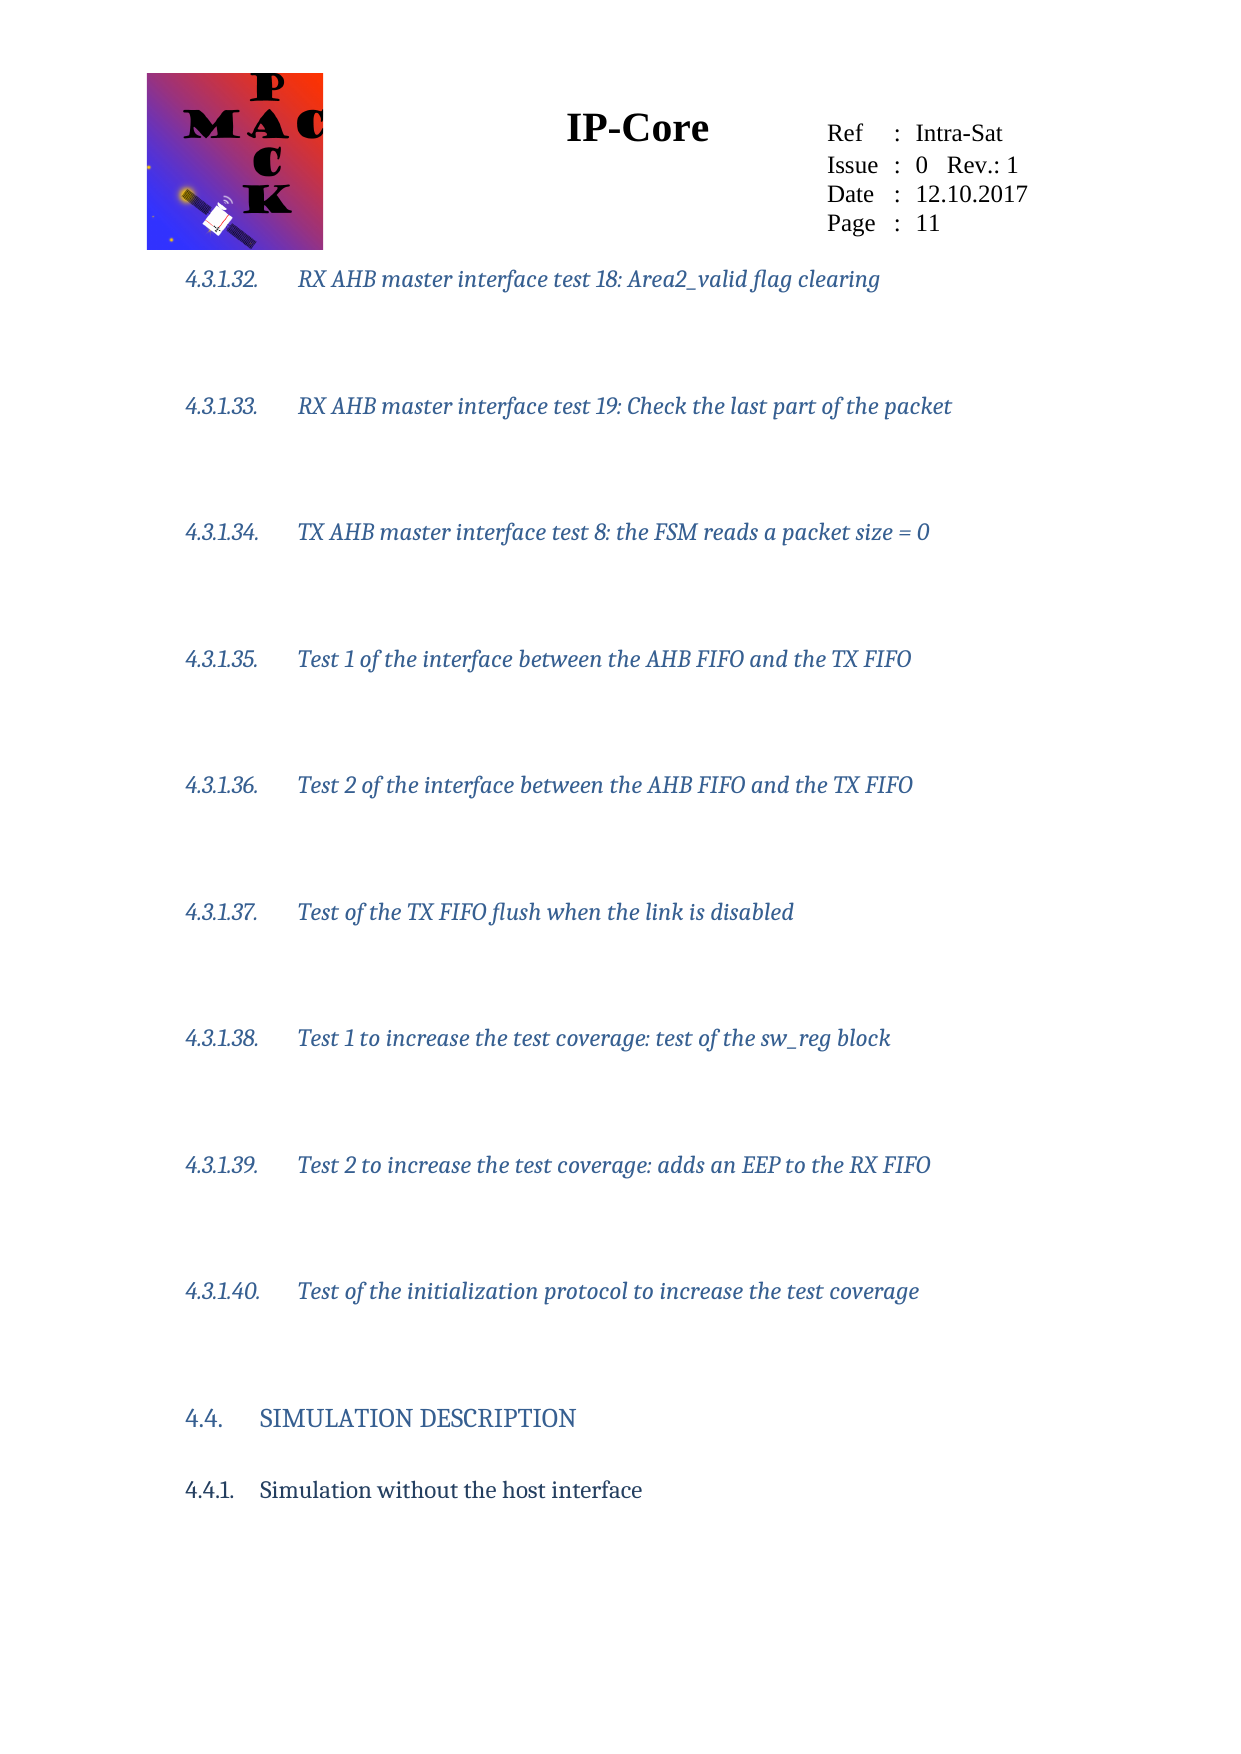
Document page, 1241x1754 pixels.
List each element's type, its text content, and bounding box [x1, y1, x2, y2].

subtitle Test 2 of the interface between the AHB FIFO and the TX FIFO [185, 771, 1093, 800]
subtitle TX AHB master interface test 8: the FSM reads a packet size = 0 [185, 518, 1093, 547]
subtitle RX AHB master interface test 19: Check the last part of the packet [185, 392, 1093, 421]
subtitle Test 1 of the interface between the AHB FIFO and the TX FIFO [185, 645, 1093, 673]
subtitle Test 2 to increase the test coverage: adds an EEP to the RX FIFO [185, 1151, 1093, 1179]
subtitle Test 1 to increase the test coverage: test of the sw_reg block [185, 1024, 1093, 1053]
picture [146, 73, 324, 250]
subtitle Test of the TX FIFO flush when the link is disabled [185, 898, 1093, 926]
subtitle Test of the initialization protocol to increase the test coverage [185, 1277, 1093, 1306]
subtitle RX AHB master interface test 18: Area2_valid flag clearing [185, 265, 1093, 294]
subtitle Simulation without the host interface [185, 1476, 1093, 1505]
subtitle SIMULATION DESCRIPTION [185, 1403, 1093, 1435]
